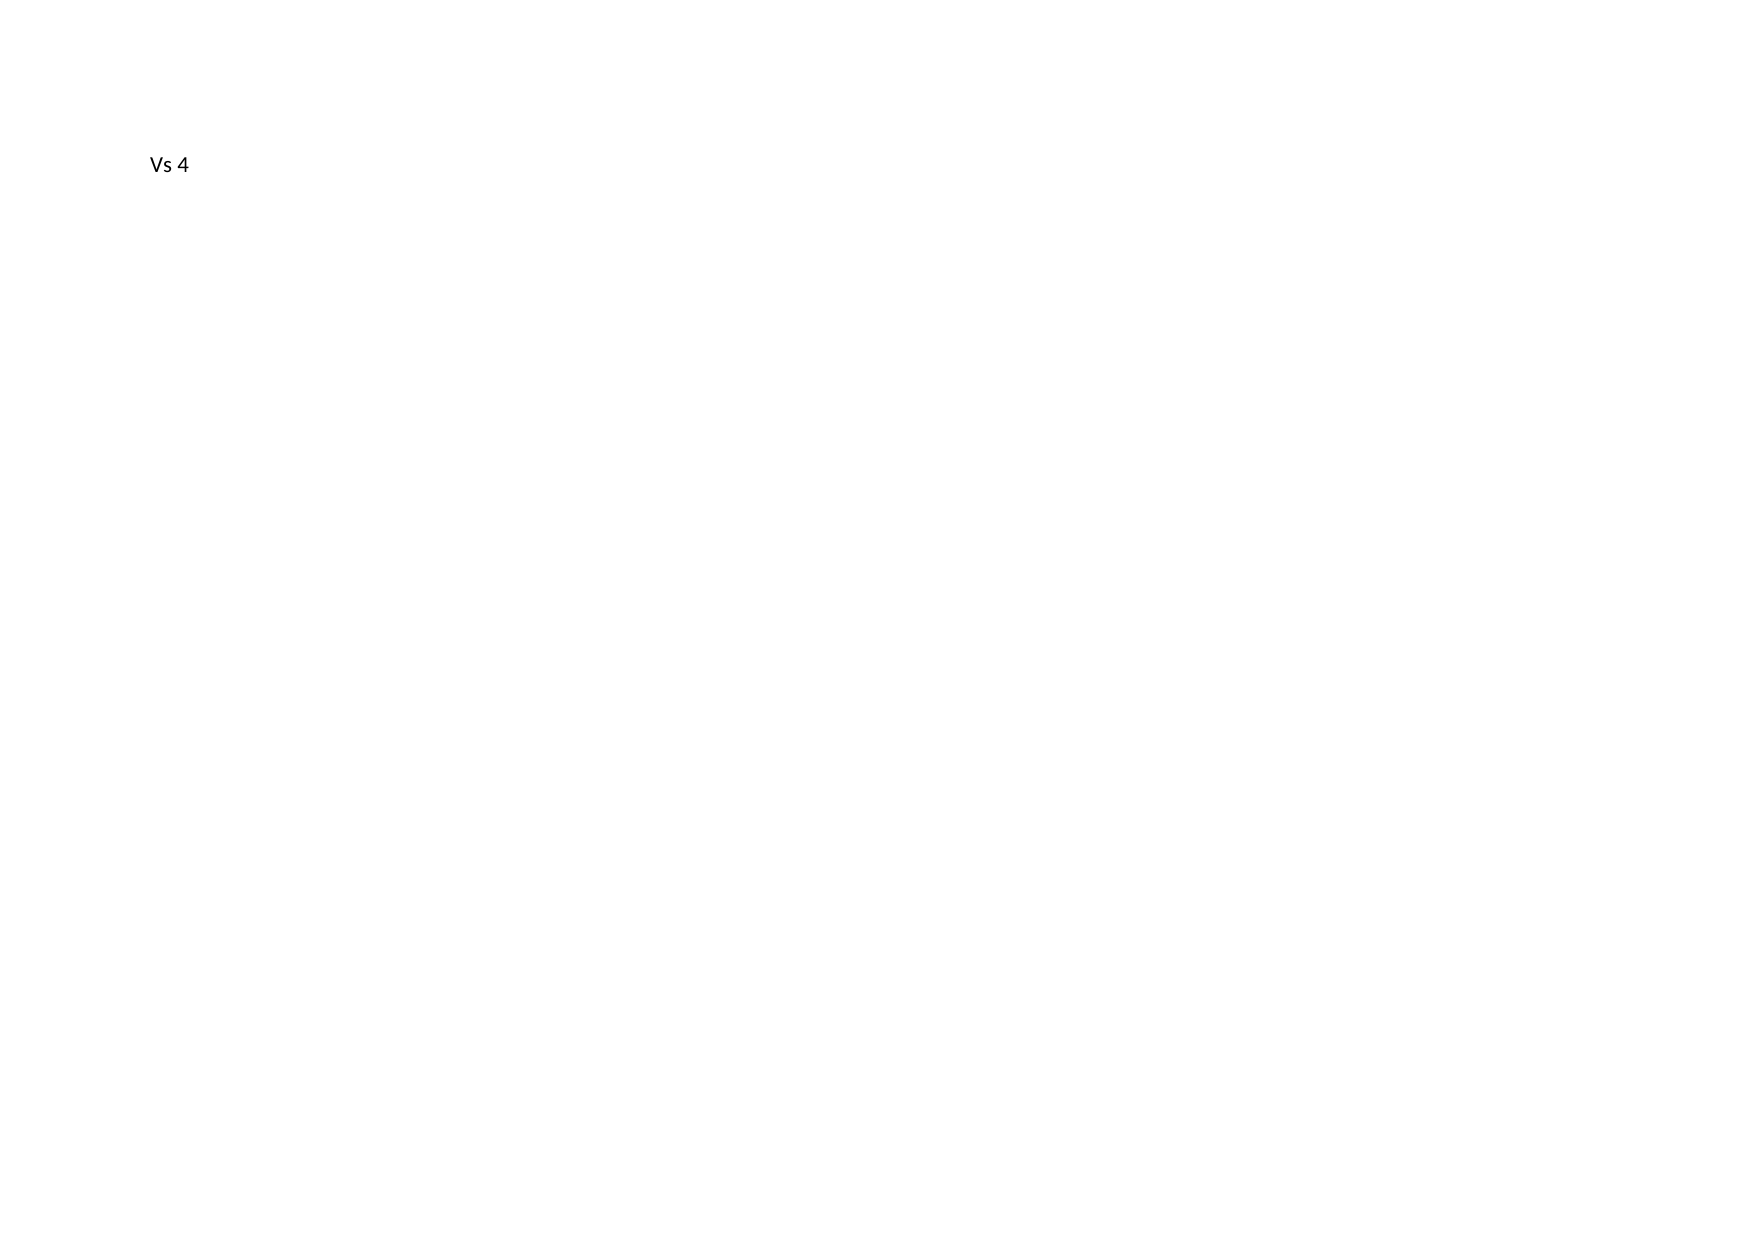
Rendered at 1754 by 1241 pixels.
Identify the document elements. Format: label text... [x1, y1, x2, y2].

text Vs 4 [150, 150, 1604, 178]
